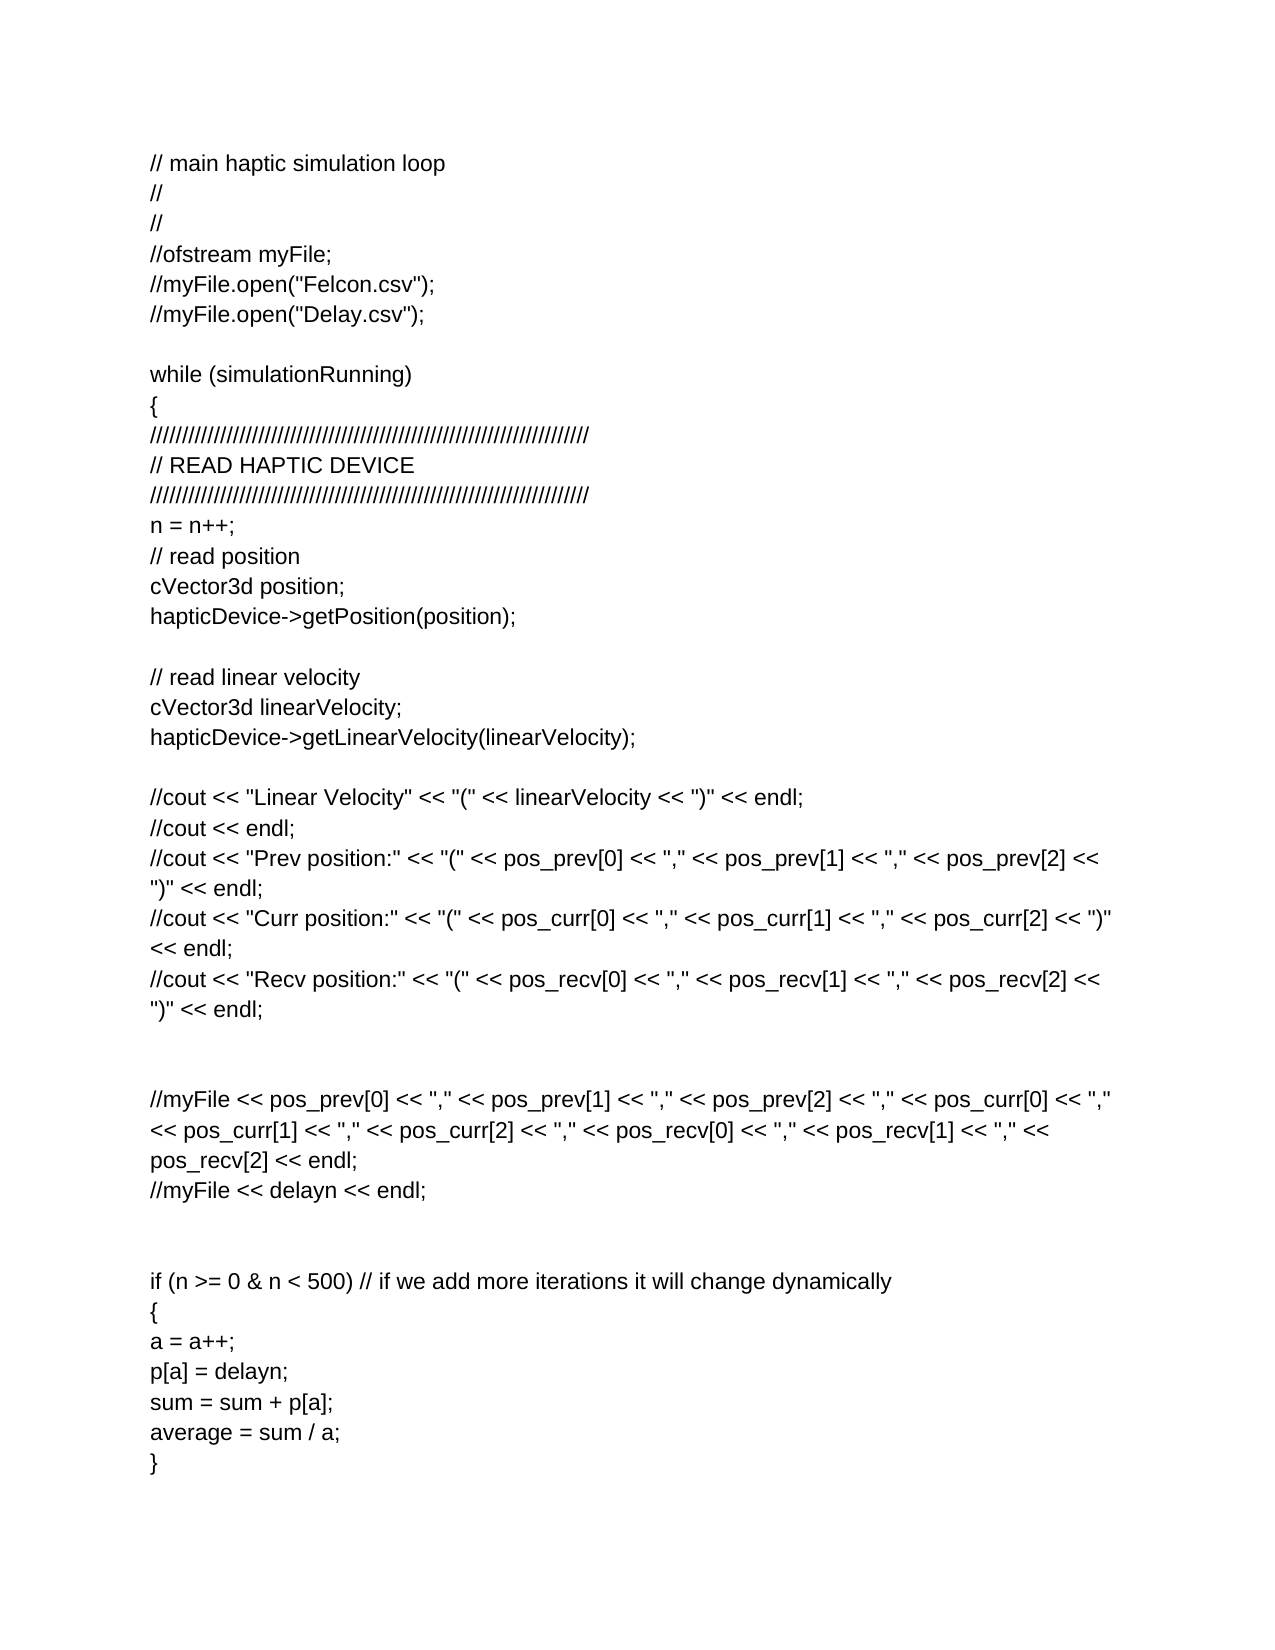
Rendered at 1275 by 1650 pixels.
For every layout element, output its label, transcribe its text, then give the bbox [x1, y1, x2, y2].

text p[a] = delayn; [150, 1358, 1125, 1385]
text //cout << "Prev position:" << "(" << pos_prev[0] << "," << pos_prev[1] << "," << pos_prev[2] << ")" << endl; [150, 845, 1125, 901]
text //cout << "Curr position:" << "(" << pos_curr[0] << "," << pos_curr[1] << "," << pos_curr[2] << ")" << endl; [150, 905, 1125, 962]
text ///////////////////////////////////////////////////////////////////// [150, 422, 1125, 448]
text hapticDevice->getLinearVelocity(linearVelocity); [150, 724, 1125, 750]
text hapticDevice->getPosition(position); [150, 603, 1125, 629]
text //myFile << pos_prev[0] << "," << pos_prev[1] << "," << pos_prev[2] << "," << pos_curr[0] << "," << pos_curr[1] << "," << pos_curr[2] << "," << pos_recv[0] << "," << pos_recv[1] << "," << pos_recv[2] << endl; [150, 1086, 1125, 1173]
text //ofstream myFile; [150, 241, 1125, 267]
text { [150, 1298, 1125, 1324]
text } [150, 1449, 1125, 1475]
text cVector3d linearVelocity; [150, 694, 1125, 720]
text // read linear velocity [150, 663, 1125, 690]
text if (n >= 0 & n < 500) // if we add more iterations it will change dynamically [150, 1268, 1125, 1294]
text //cout << "Recv position:" << "(" << pos_recv[0] << "," << pos_recv[1] << "," << pos_recv[2] << ")" << endl; [150, 966, 1125, 1022]
text //myFile << delayn << endl; [150, 1177, 1125, 1203]
text // [150, 180, 1125, 207]
text //cout << endl; [150, 814, 1125, 841]
text //myFile.open("Delay.csv"); [150, 301, 1125, 327]
text // main haptic simulation loop [150, 150, 1125, 176]
text sum = sum + p[a]; [150, 1388, 1125, 1415]
text while (simulationRunning) [150, 361, 1125, 388]
text // READ HAPTIC DEVICE [150, 452, 1125, 478]
text // read position [150, 543, 1125, 569]
text // [150, 210, 1125, 237]
text //myFile.open("Felcon.csv"); [150, 271, 1125, 297]
text a = a++; [150, 1328, 1125, 1354]
text //cout << "Linear Velocity" << "(" << linearVelocity << ")" << endl; [150, 784, 1125, 811]
text average = sum / a; [150, 1419, 1125, 1445]
text n = n++; [150, 512, 1125, 539]
text { [150, 392, 1125, 418]
text ///////////////////////////////////////////////////////////////////// [150, 482, 1125, 509]
text cVector3d position; [150, 573, 1125, 599]
